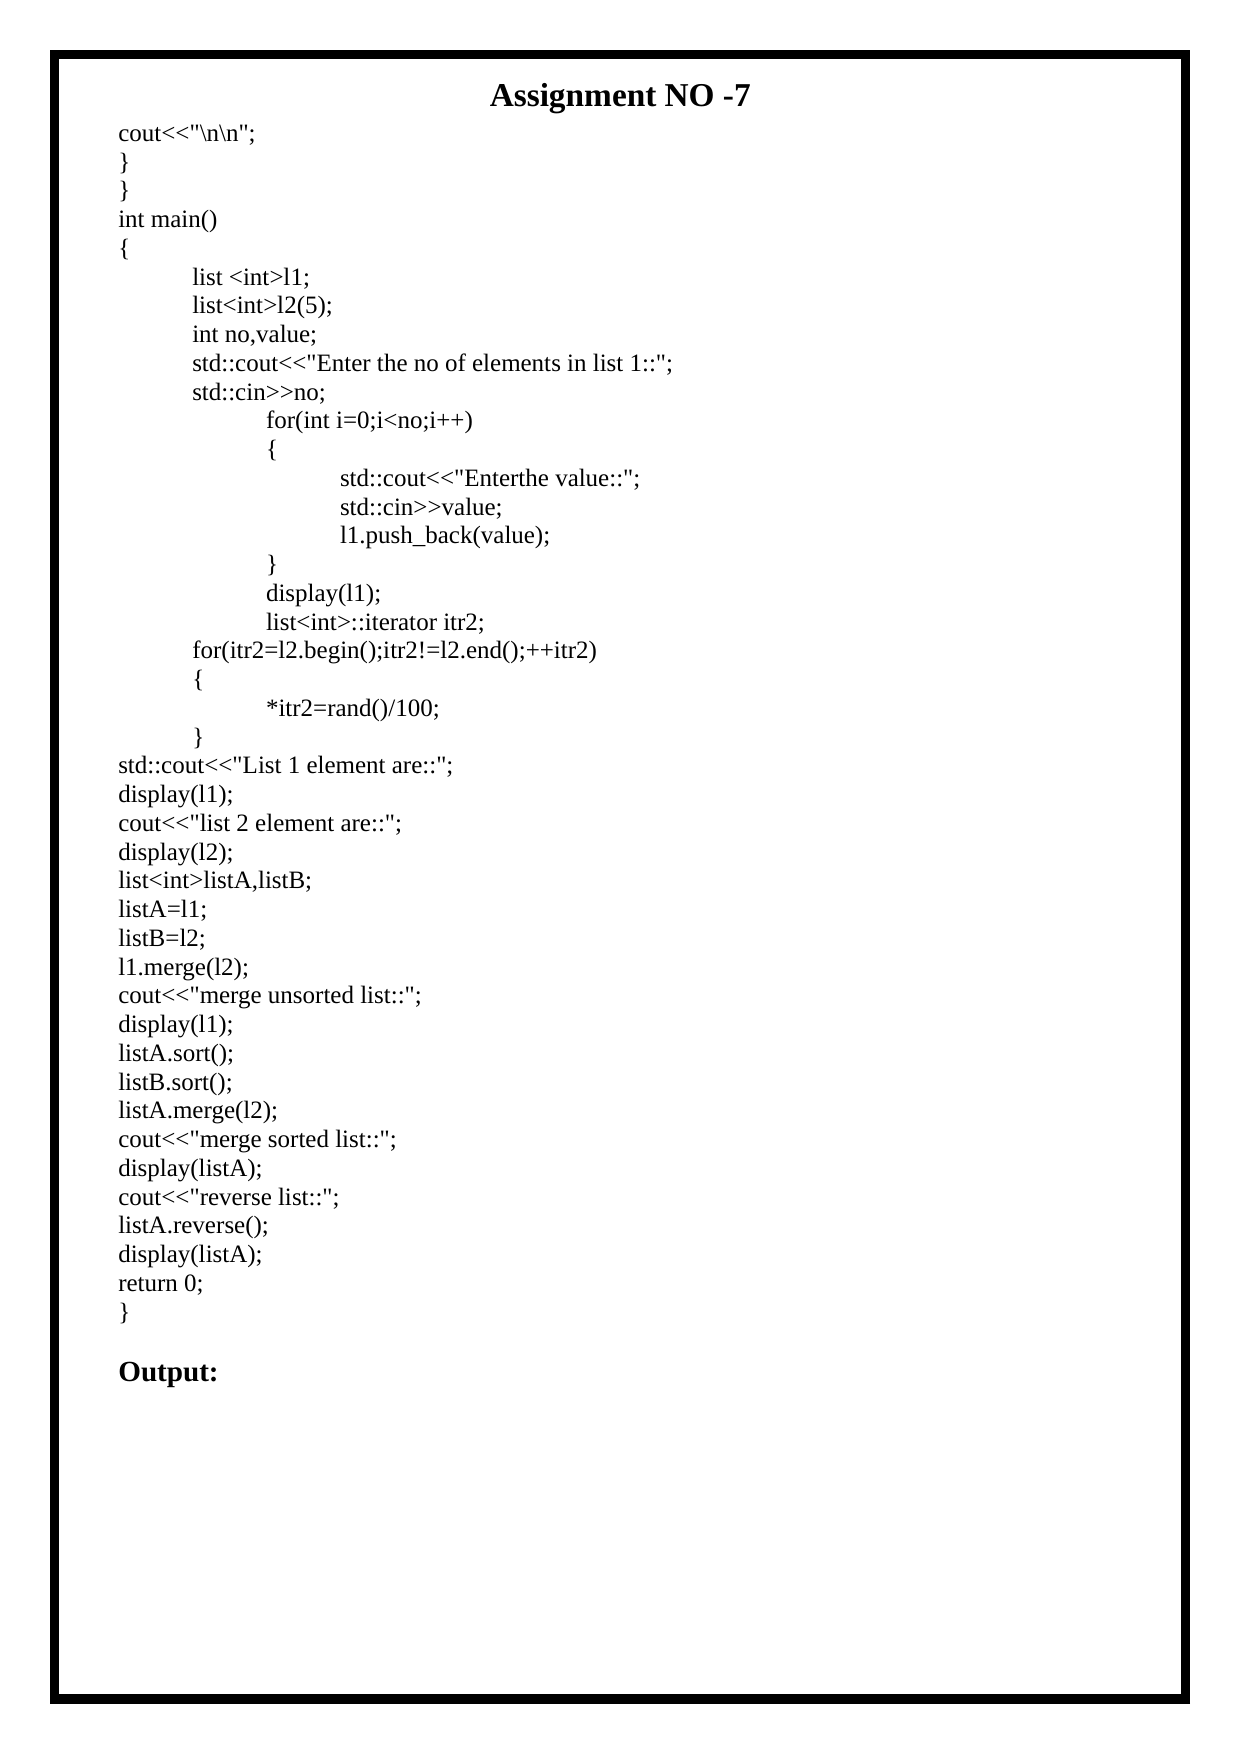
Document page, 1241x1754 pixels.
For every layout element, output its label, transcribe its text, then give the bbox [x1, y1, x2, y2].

text std::cin>>no; [118, 377, 1122, 406]
text *itr2=rand()/100; [118, 693, 1122, 722]
text int no,value; [118, 319, 1122, 348]
text display(listA); [118, 1153, 1122, 1182]
text list <int>l1; [118, 262, 1122, 291]
text cout<<"merge sorted list::"; [118, 1124, 1122, 1153]
text std::cout<<"Enterthe value::"; [118, 463, 1122, 492]
text l1.push_back(value); [118, 521, 1122, 549]
text display(l2); [118, 837, 1122, 866]
text cout<<"list 2 element are::"; [118, 808, 1122, 837]
text list<int>l2(5); [118, 291, 1122, 319]
text } [118, 147, 1122, 176]
text { [118, 233, 1122, 262]
text int main() [118, 204, 1122, 233]
text std::cin>>value; [118, 492, 1122, 521]
text } [118, 1297, 1122, 1326]
text listA.sort(); [118, 1038, 1122, 1067]
text for(itr2=l2.begin();itr2!=l2.end();++itr2) [118, 636, 1122, 664]
text std::cout<<"List 1 element are::"; [118, 751, 1122, 779]
text listA=l1; [118, 894, 1122, 923]
text { [118, 664, 1122, 693]
text cout<<"reverse list::"; [118, 1182, 1122, 1211]
text display(l1); [118, 779, 1122, 808]
text display(listA); [118, 1239, 1122, 1268]
text listB=l2; [118, 923, 1122, 952]
text for(int i=0;i<no;i++) [118, 406, 1122, 434]
text list<int>listA,listB; [118, 866, 1122, 894]
text listA.reverse(); [118, 1211, 1122, 1239]
text } [118, 722, 1122, 751]
text } [118, 549, 1122, 578]
text list<int>::iterator itr2; [118, 607, 1122, 636]
text return 0; [118, 1268, 1122, 1297]
text { [118, 434, 1122, 463]
text display(l1); [118, 1009, 1122, 1038]
text std::cout<<"Enter the no of elements in list 1::"; [118, 348, 1122, 377]
text cout<<"merge unsorted list::"; [118, 981, 1122, 1009]
text listB.sort(); [118, 1067, 1122, 1096]
text listA.merge(l2); [118, 1096, 1122, 1124]
text cout<<"\n\n"; [118, 118, 1122, 147]
text } [118, 176, 1122, 204]
text l1.merge(l2); [118, 952, 1122, 981]
text Output: [118, 1354, 1122, 1388]
text display(l1); [118, 578, 1122, 607]
